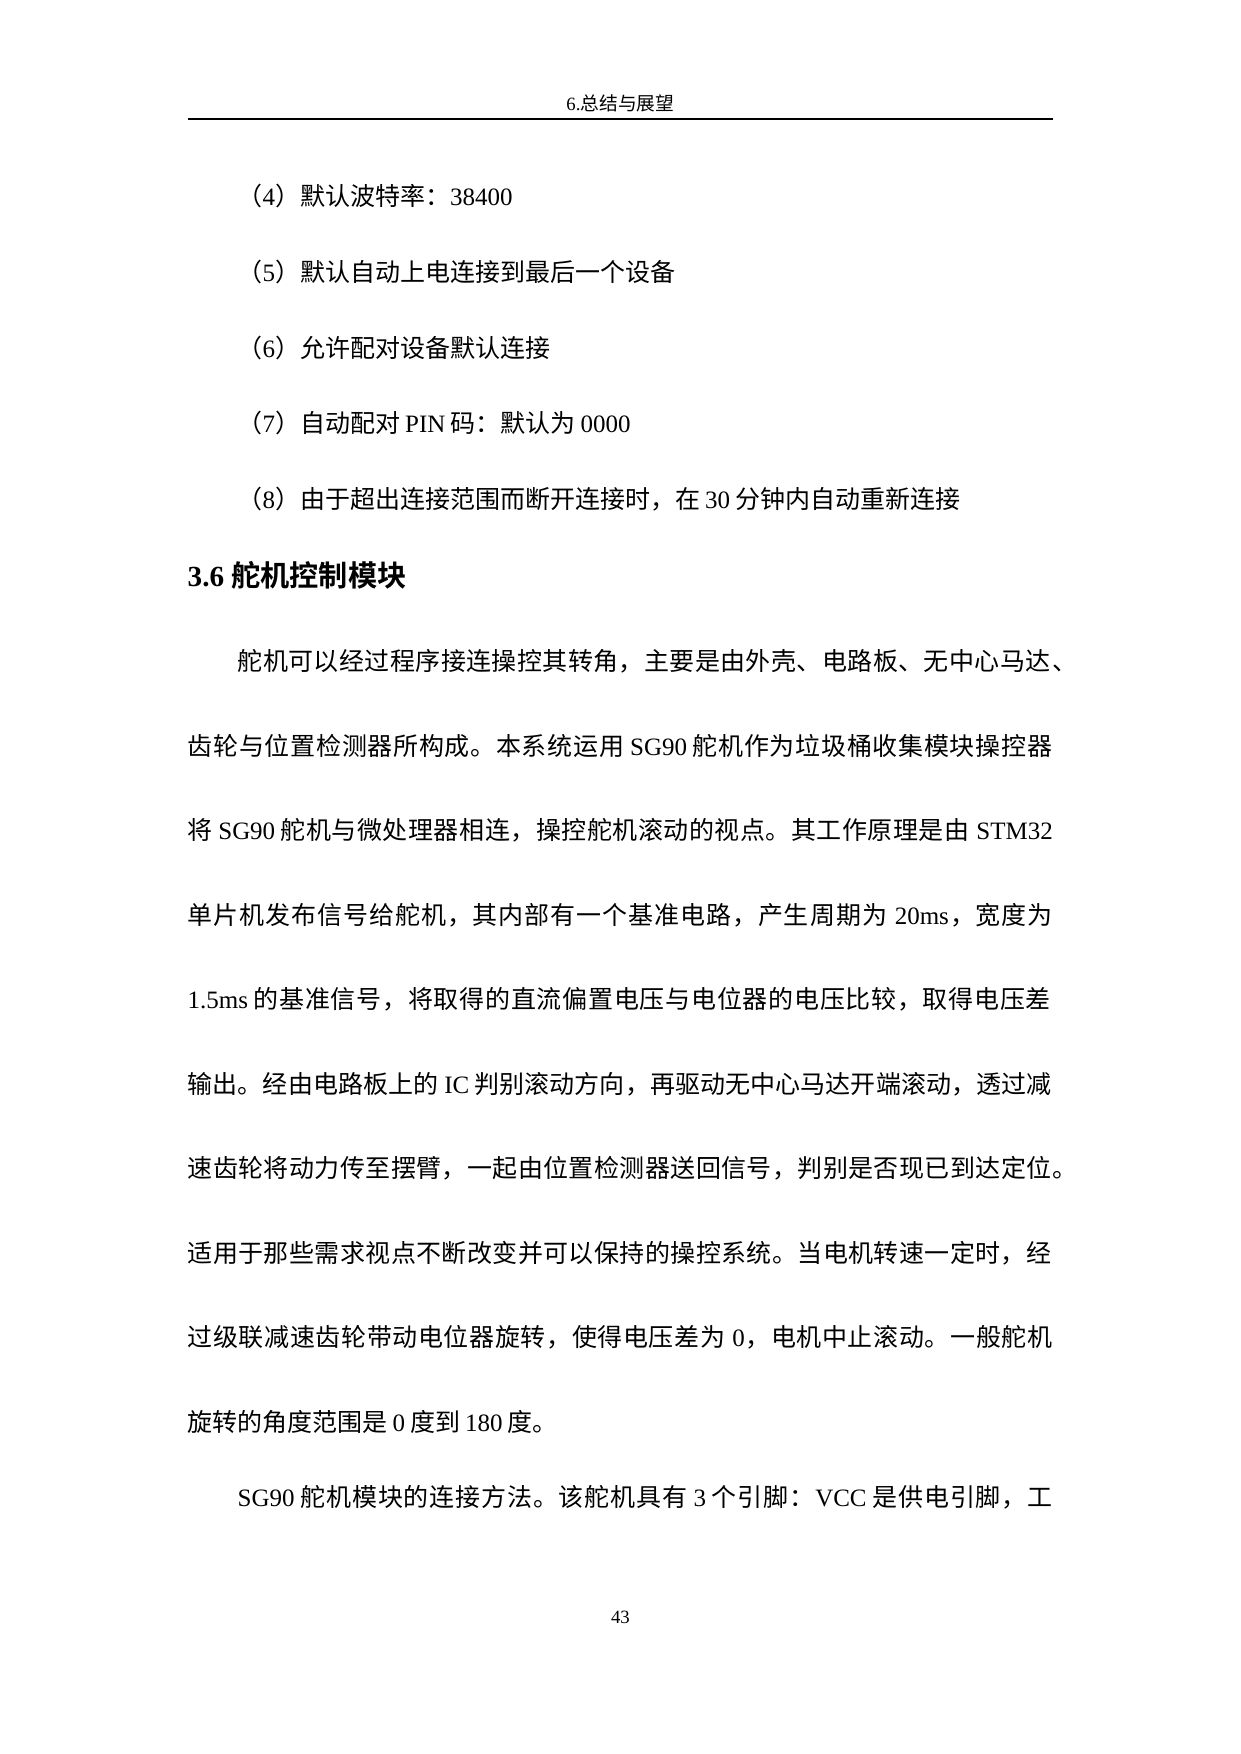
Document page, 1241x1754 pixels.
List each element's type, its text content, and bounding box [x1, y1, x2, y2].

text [187, 1463, 1053, 1528]
text （7）自动配对PIN码：默认为0000 [187, 389, 1053, 454]
text （4）默认波特率：38400 [187, 162, 1053, 227]
text （5）默认自动上电连接到最后一个设备 [187, 238, 1053, 303]
text （6）允许配对设备默认连接 [187, 314, 1053, 379]
subtitle 舵机控制模块 [187, 541, 1053, 606]
text 舵机可以经过程序接连操控其转角，主要是由外壳、电路板、无中心马达、齿轮与位置检测器所构成。本系统运用SG90舵机作为垃圾桶收集模块操控器。将SG90舵机与微处理器相连，操控舵机滚动的视点。其工作原理是由STM32单片机发布信号给舵机，其内部有一个基准电路，产生周期为20ms，宽度为1.5ms的基准信号，将取得的直流偏置电压与电位器的电压比较，取得电压差输出。经由电路板上的IC判别滚动方向，再驱动无中心马达开端滚动，透过减速齿轮将动力传至摆臂，一起由位置检测器送回信号，判别是否现已到达定位。适用于那些需求视点不断改变并可以保持的操控系统。当电机转速一定时，经过级联减速齿轮带动电位器旋转，使得电压差为0，电机中止滚动。一般舵机旋转的角度范围是0度到180度。 [187, 627, 1053, 1453]
text （8）由于超出连接范围而断开连接时，在30分钟内自动重新连接 [187, 465, 1053, 530]
